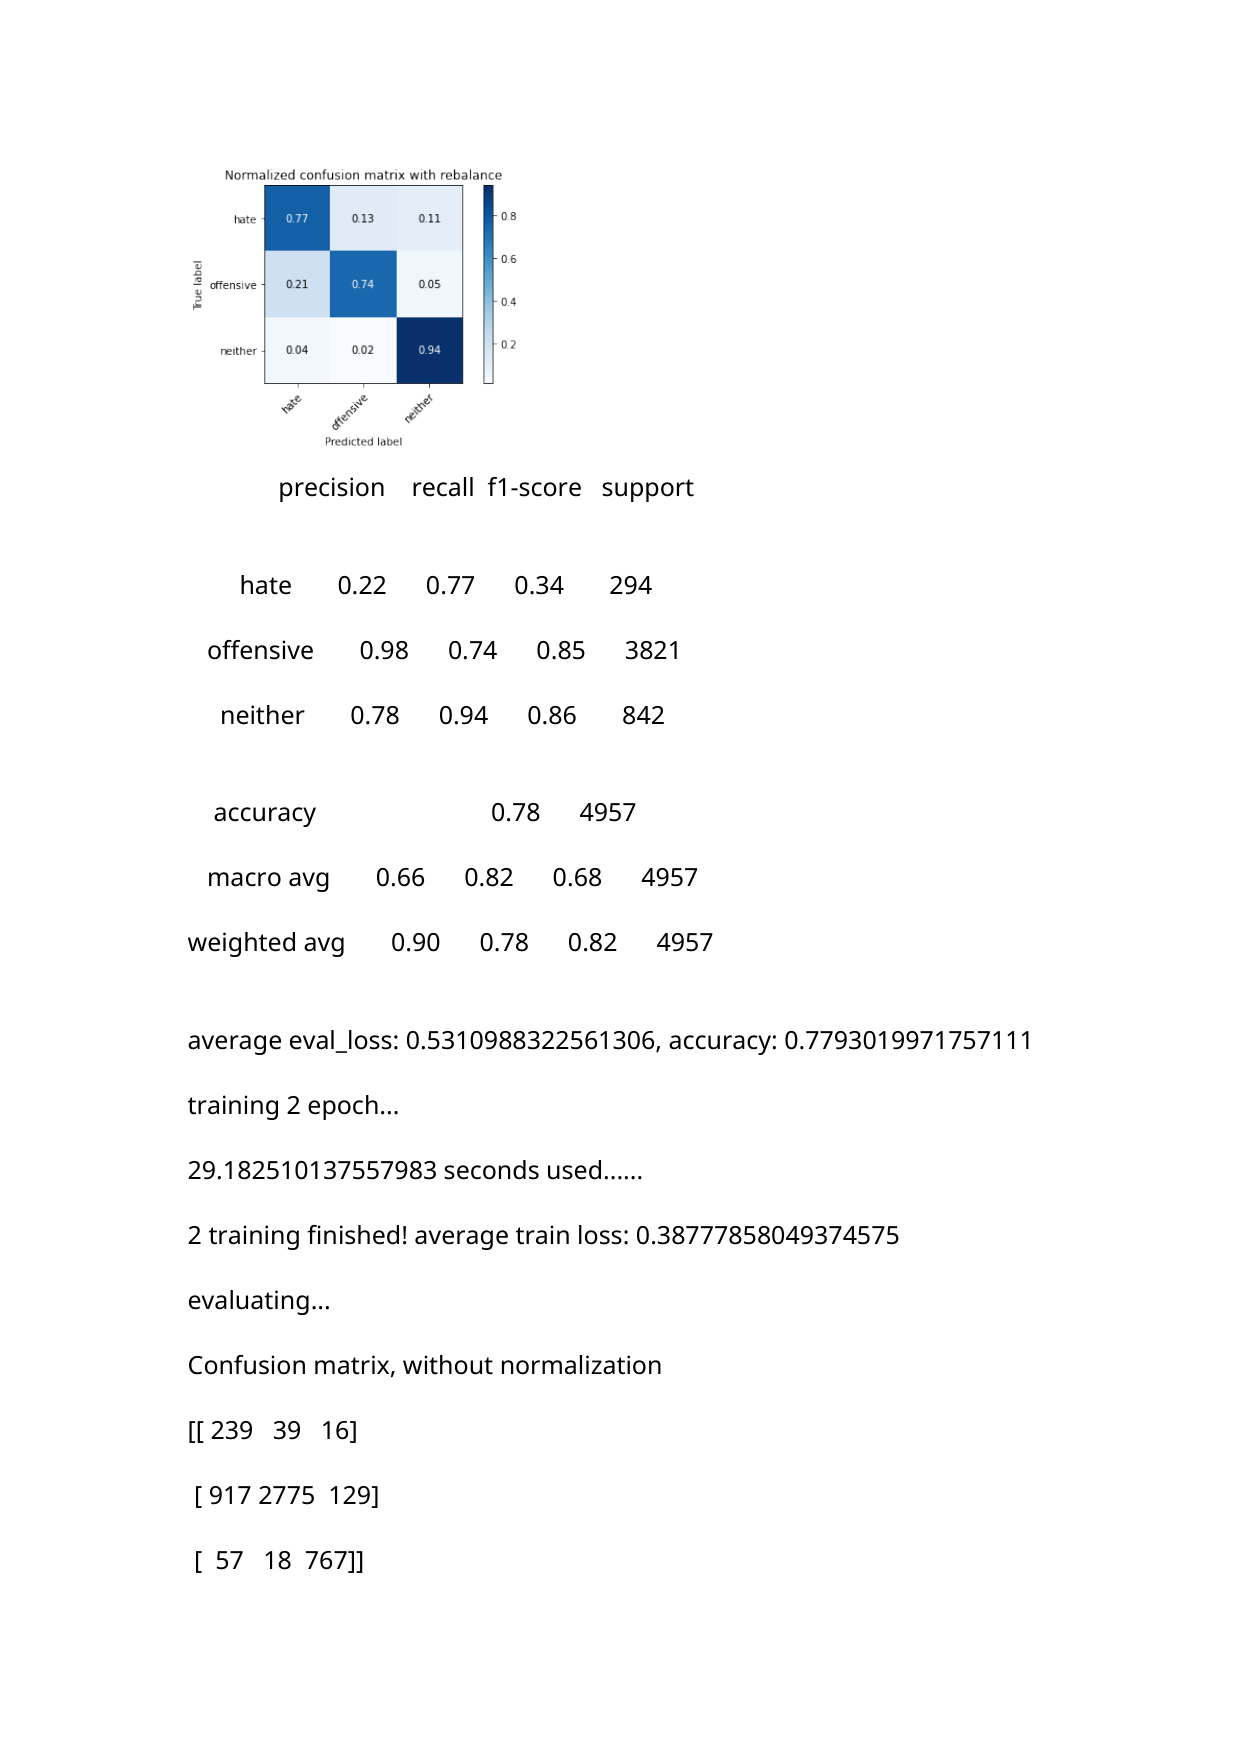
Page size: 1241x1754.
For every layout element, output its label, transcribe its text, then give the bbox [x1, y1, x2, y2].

text accuracy 0.78 4957 [187, 779, 1053, 844]
text neither 0.78 0.94 0.86 842 [187, 682, 1053, 747]
text 29.182510137557983 seconds used...... [187, 1137, 1053, 1202]
text Confusion matrix, without normalization [187, 1332, 1053, 1397]
text weighted avg 0.90 0.78 0.82 4957 [187, 909, 1053, 974]
text 2 training finished! average train loss: 0.38777858049374575 [187, 1202, 1053, 1267]
text average eval_loss: 0.5310988322561306, accuracy: 0.7793019971757111 [187, 1007, 1053, 1072]
text [ 57 18 767]] [187, 1527, 1053, 1592]
text [ 917 2775 129] [187, 1462, 1053, 1527]
text offensive 0.98 0.74 0.85 3821 [187, 617, 1053, 682]
text precision recall f1-score support [187, 454, 1053, 519]
text hate 0.22 0.77 0.34 294 [187, 552, 1053, 617]
text training 2 epoch... [187, 1072, 1053, 1137]
text [[ 239 39 16] [187, 1397, 1053, 1462]
text evaluating... [187, 1267, 1053, 1332]
text macro avg 0.66 0.82 0.68 4957 [187, 844, 1053, 909]
picture [187, 162, 524, 454]
